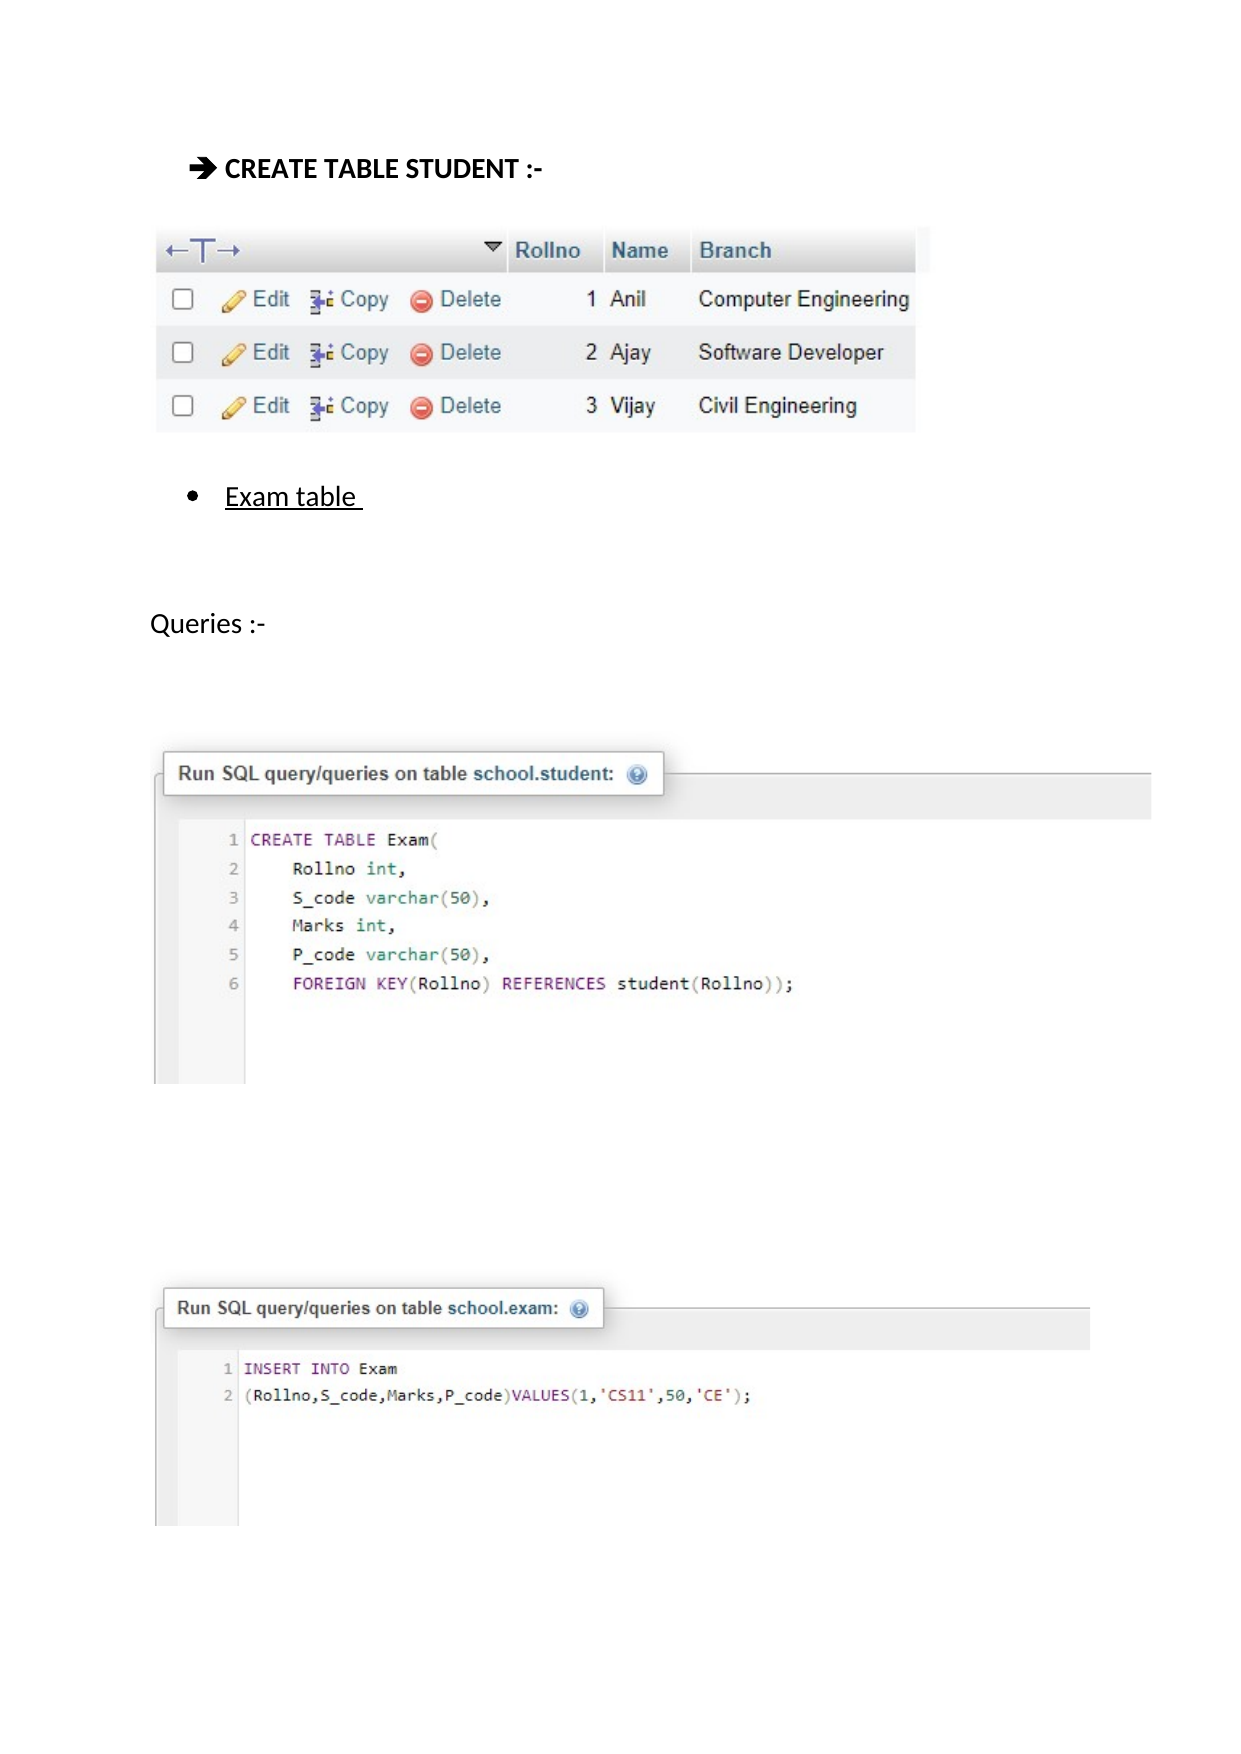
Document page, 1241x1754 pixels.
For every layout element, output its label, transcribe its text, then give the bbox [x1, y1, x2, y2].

picture [150, 213, 1088, 452]
list Exam table [187, 478, 1090, 513]
list CREATE TABLE STUDENT :- [187, 150, 1090, 186]
text Queries :- [150, 605, 1090, 640]
picture [150, 1269, 1091, 1526]
picture [150, 731, 1152, 1084]
